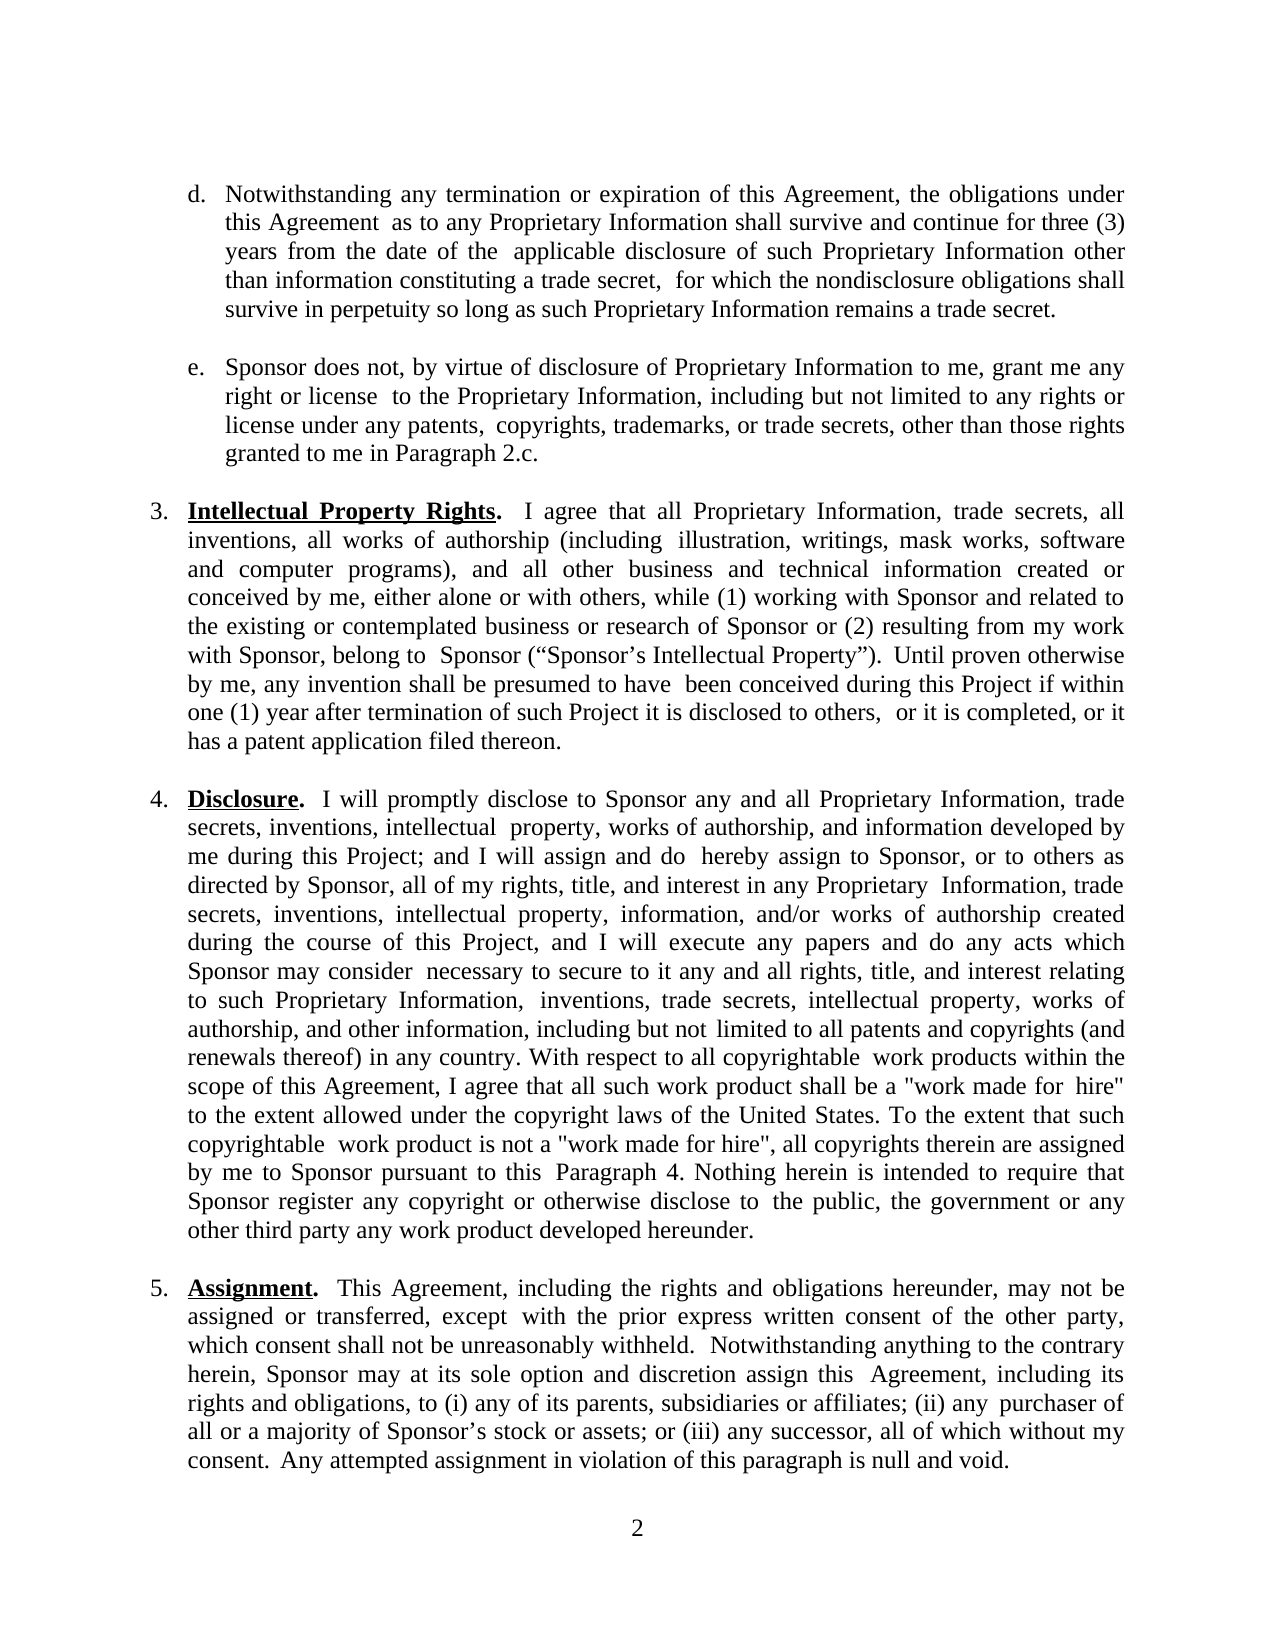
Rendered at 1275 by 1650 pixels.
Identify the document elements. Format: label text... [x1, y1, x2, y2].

list Intellectual Property Rights. I agree that all Proprietary Information, trade secrets, all inventions, all works of authorship (including illustration, writings, mask works, software and computer programs), and all other business and technical information created or conceived by me, either alone or with others, while (1) working with Sponsor and related to the existing or contemplated business or research of Sponsor or (2) resulting from my work with Sponsor, belong to Sponsor (“Sponsor’s Intellectual Property”). Until proven otherwise by me, any invention shall be presumed to have been conceived during this Project if within one (1) year after termination of such Project it is disclosed to others, or it is completed, or it has a patent application filed thereon. [150, 496, 1125, 755]
list Disclosure. I will promptly disclose to Sponsor any and all Proprietary Information, trade secrets, inventions, intellectual property, works of authorship, and information developed by me during this Project; and I will assign and do hereby assign to Sponsor, or to others as directed by Sponsor, all of my rights, title, and interest in any Proprietary Information, trade secrets, inventions, intellectual property, information, and/or works of authorship created during the course of this Project, and I will execute any papers and do any acts which Sponsor may consider necessary to secure to it any and all rights, title, and interest relating to such Proprietary Information, inventions, trade secrets, intellectual property, works of authorship, and other information, including but not limited to all patents and copyrights (and renewals thereof) in any country. With respect to all copyrightable work products within the scope of this Agreement, I agree that all such work product shall be a "work made for hire" to the extent allowed under the copyright laws of the United States. To the extent that such copyrightable work product is not a "work made for hire", all copyrights therein are assigned by me to Sponsor pursuant to this Paragraph 4. Nothing herein is intended to require that Sponsor register any copyright or otherwise disclose to the public, the government or any other third party any work product developed hereunder. [150, 784, 1125, 1244]
list Sponsor does not, by virtue of disclosure of Proprietary Information to me, grant me any right or license to the Proprietary Information, including but not limited to any rights or license under any patents, copyrights, trademarks, or trade secrets, other than those rights granted to me in Paragraph 2.c. [187, 352, 1125, 467]
list Assignment. This Agreement, including the rights and obligations hereunder, may not be assigned or transferred, except with the prior express written consent of the other party, which consent shall not be unreasonably withheld. Notwithstanding anything to the contrary herein, Sponsor may at its sole option and discretion assign this Agreement, including its rights and obligations, to (i) any of its parents, subsidiaries or affiliates; (ii) any purchaser of all or a majority of Sponsor’s stock or assets; or (iii) any successor, all of which without my consent. Any attempted assignment in violation of this paragraph is null and void. [150, 1273, 1125, 1474]
list Notwithstanding any termination or expiration of this Agreement, the obligations under this Agreement as to any Proprietary Information shall survive and continue for three (3) years from the date of the applicable disclosure of such Proprietary Information other than information constituting a trade secret, for which the nondisclosure obligations shall survive in perpetuity so long as such Proprietary Information remains a trade secret. [187, 179, 1125, 322]
